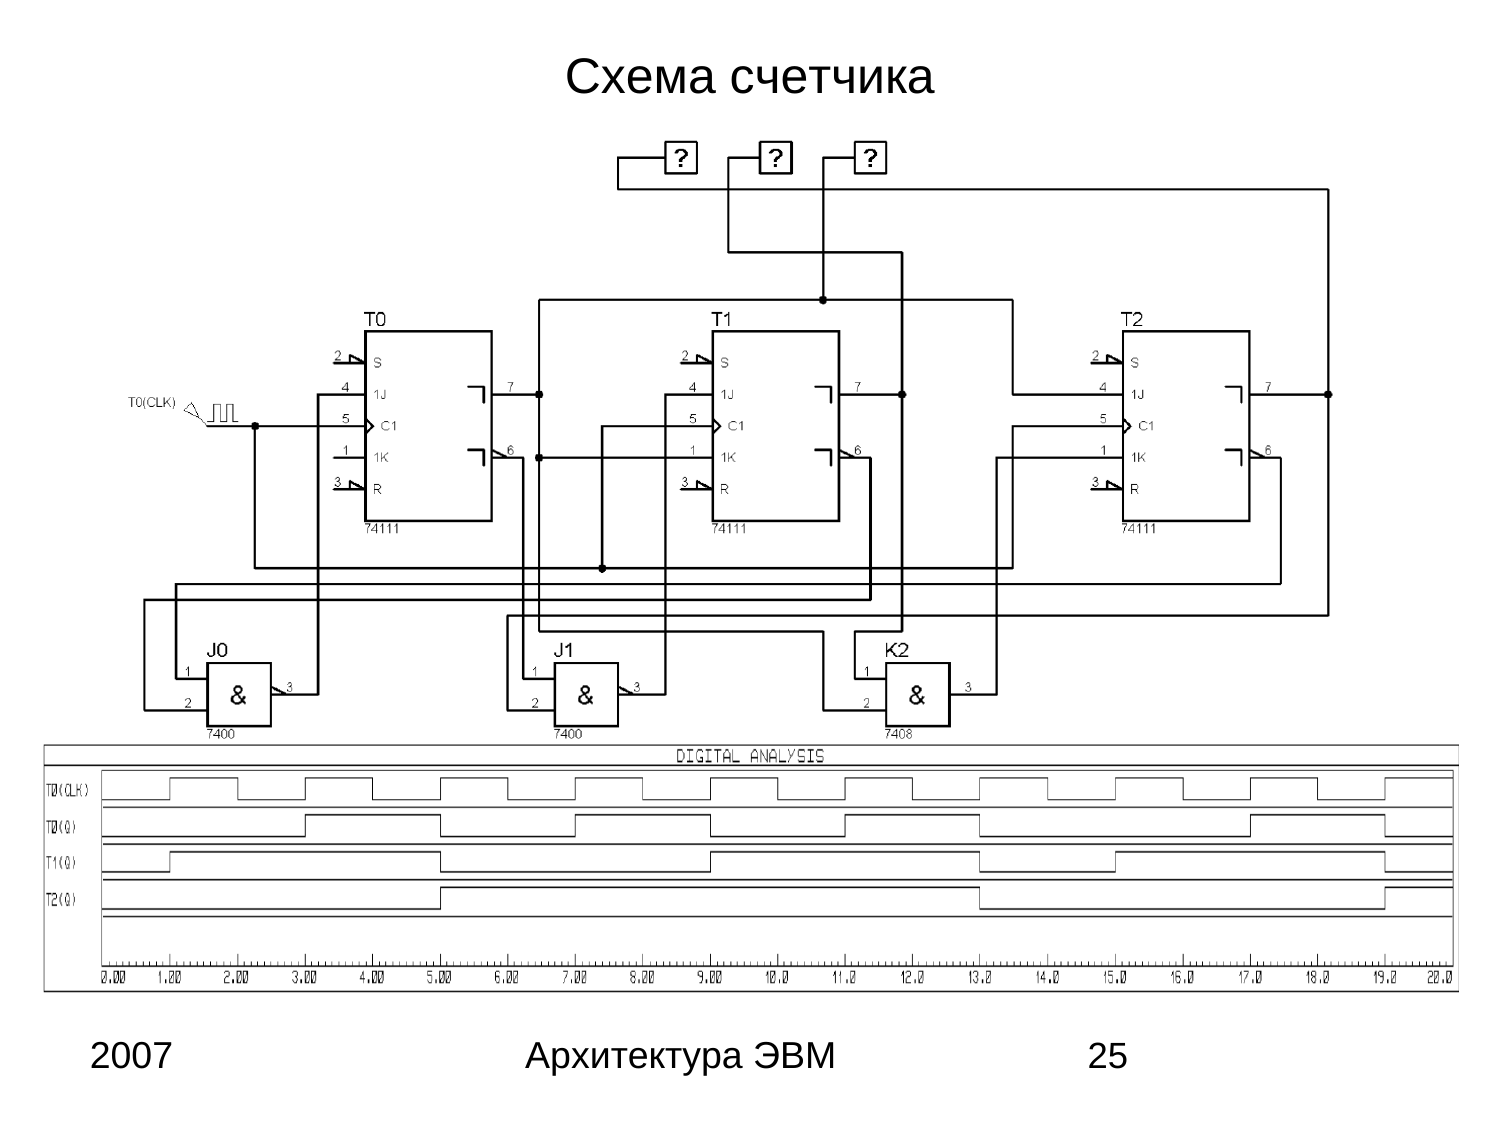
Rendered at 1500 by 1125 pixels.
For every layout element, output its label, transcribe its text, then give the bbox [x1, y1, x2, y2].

text Схема счетчика [564, 46, 1350, 104]
picture [41, 78, 1459, 993]
text 2007 Архитектура ЭВМ 25 [89, 1033, 1350, 1076]
